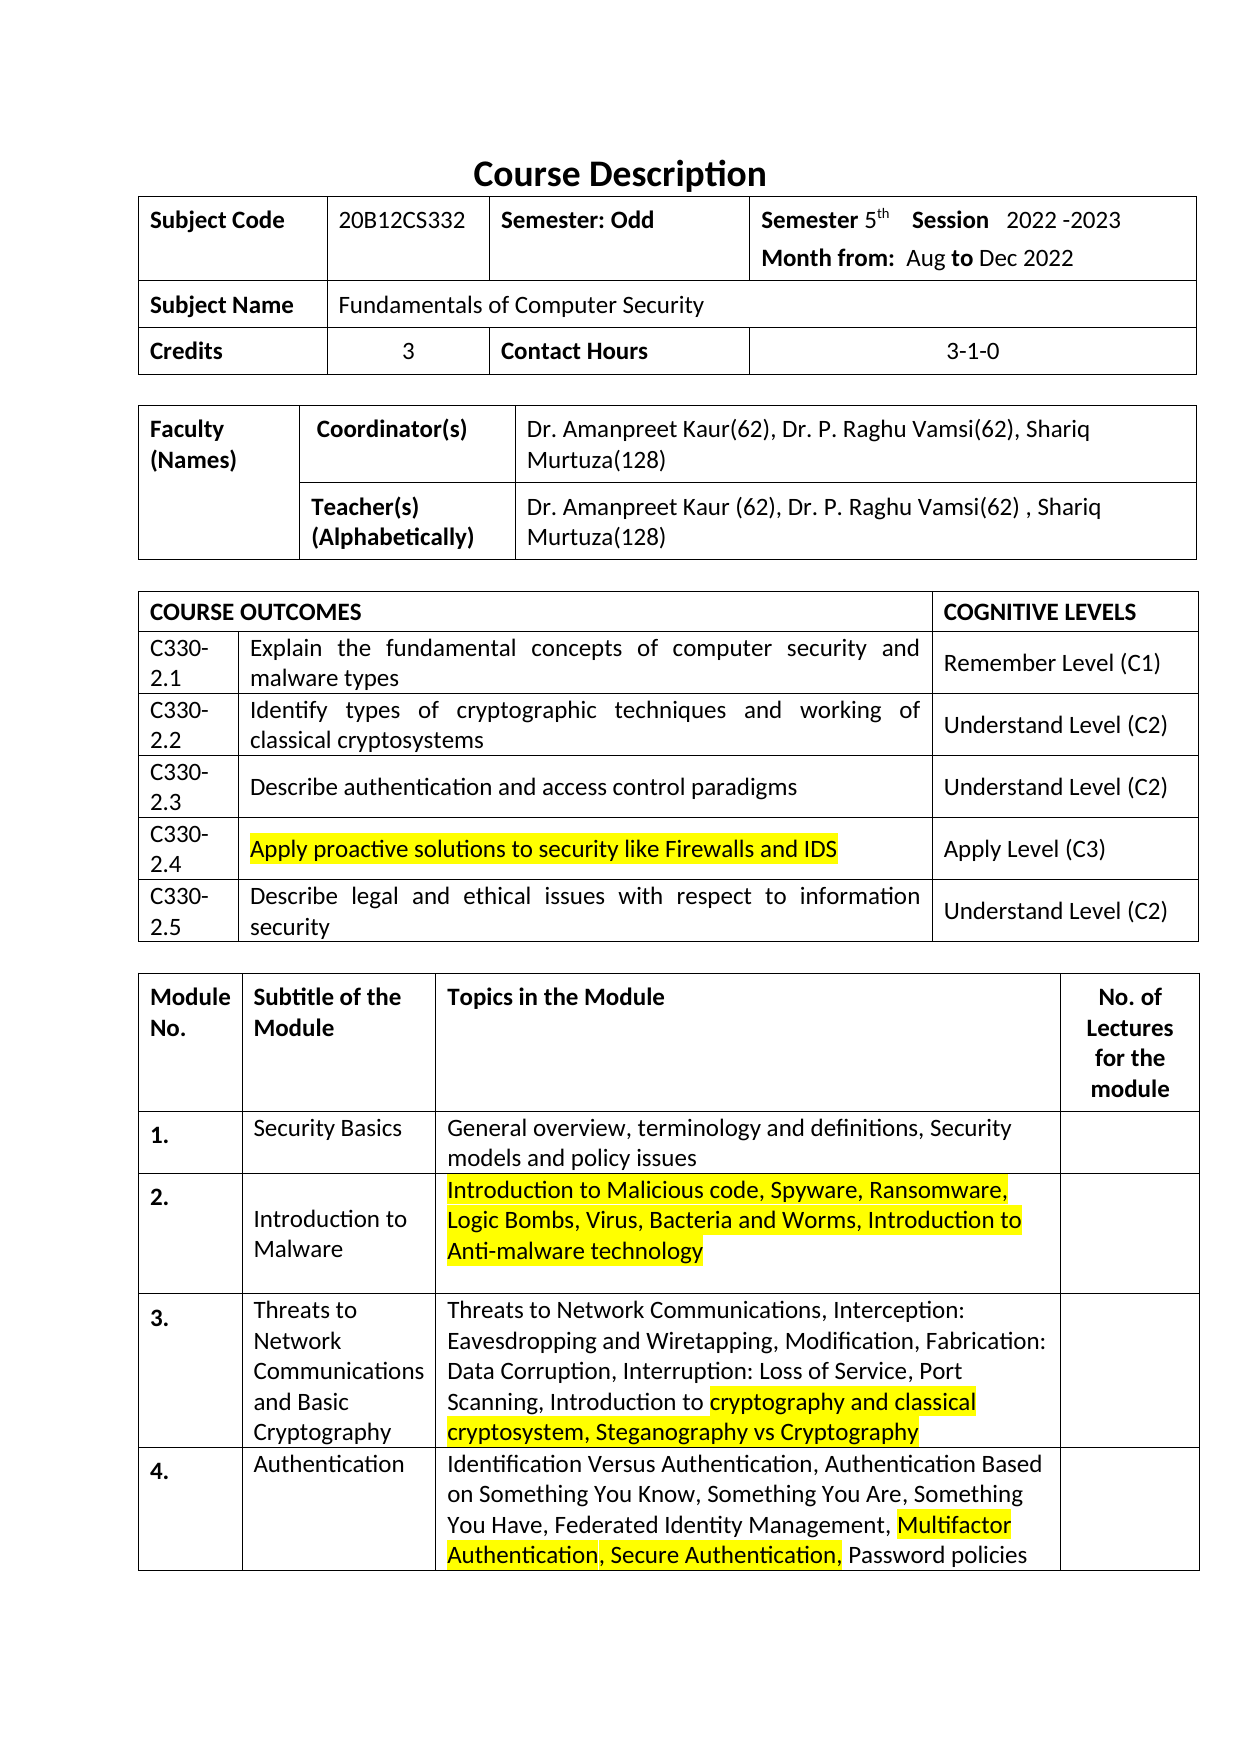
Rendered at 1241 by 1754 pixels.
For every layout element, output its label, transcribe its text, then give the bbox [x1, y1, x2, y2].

text Course Description [150, 150, 1090, 196]
table_header Topics in the Module [436, 974, 1060, 1111]
table_header Semester: Odd [490, 197, 749, 280]
table_cell 8 [1061, 1294, 1199, 1447]
table_header Semester 5th Session 2022 -2023 Month from: Aug to Dec 2022 [750, 197, 1196, 280]
table_cell Subject Name [139, 281, 327, 327]
table_cell Dr. Amanpreet Kaur (62), Dr. P. Raghu Vamsi(62) , Shariq Murtuza(128) [516, 483, 1196, 559]
table_cell 3. [139, 1294, 242, 1447]
table_header 20B12CS332 [328, 197, 489, 280]
table_cell Apply proactive solutions to security like Firewalls and IDS [239, 818, 932, 879]
table_cell Threats to Network Communications, Interception: Eavesdropping and Wiretapping, Modification, Fabrication: Data Corruption, Interruption: Loss of Service, Port Scanning, Introduction to cryptography and classical cryptosystem, Steganography vs Cryptography [436, 1294, 1060, 1447]
table_cell Credits [139, 328, 327, 373]
table_cell 6 [1061, 1174, 1199, 1293]
table_cell Understand Level (C2) [933, 694, 1198, 755]
table_cell C330-2.3 [139, 756, 238, 817]
table_cell Describe authentication and access control paradigms [239, 756, 932, 817]
table_cell Fundamentals of Computer Security [328, 281, 1196, 327]
table_cell Introduction to Malicious code, Spyware, Ransomware, Logic Bombs, Virus, Bacteria and Worms, Introduction to Anti-malware technology [436, 1174, 1060, 1293]
table_header No. of Lectures for the module [1061, 974, 1199, 1111]
table_header Faculty (Names) [139, 406, 299, 559]
table_cell Apply Level (C3) [933, 818, 1198, 879]
table_cell Identify types of cryptographic techniques and working of classical cryptosystems [239, 694, 932, 755]
table_header Coordinator(s) [300, 406, 515, 482]
table_header Subtitle of the Module [243, 974, 435, 1111]
table_cell 1. [139, 1112, 242, 1173]
table_cell Security Basics [243, 1112, 435, 1173]
table_header Subject Code [139, 197, 327, 280]
table_cell Understand Level (C2) [933, 880, 1198, 941]
table_cell Understand Level (C2) [933, 756, 1198, 817]
table_cell C330-2.1 [139, 632, 238, 693]
table_cell Teacher(s) (Alphabetically) [300, 483, 515, 559]
table_cell 4. [139, 1448, 242, 1570]
table_header COGNITIVE LEVELS [933, 592, 1198, 631]
table_cell C330-2.5 [139, 880, 238, 941]
table_cell Explain the fundamental concepts of computer security and malware types [239, 632, 932, 693]
table_cell General overview, terminology and definitions, Security models and policy issues [436, 1112, 1060, 1173]
table_cell C330-2.2 [139, 694, 238, 755]
table_cell Contact Hours [490, 328, 749, 373]
table_cell Threats to Network Communications and Basic Cryptography [243, 1294, 435, 1447]
table_header COURSE OUTCOMES [139, 592, 932, 631]
table_cell Introduction to Malware [243, 1174, 435, 1293]
table_cell 3-1-0 [750, 328, 1196, 373]
table_cell Remember Level (C1) [933, 632, 1198, 693]
table_header Dr. Amanpreet Kaur(62), Dr. P. Raghu Vamsi(62), Shariq Murtuza(128) [516, 406, 1196, 482]
table_cell 2. [139, 1174, 242, 1293]
table_cell Authentication [243, 1448, 435, 1570]
table_cell 6 [1061, 1112, 1199, 1173]
table_cell C330-2.4 [139, 818, 238, 879]
table_cell Describe legal and ethical issues with respect to information security [239, 880, 932, 941]
table_cell 3 [328, 328, 489, 373]
table_cell Identification Versus Authentication, Authentication Based on Something You Know, Something You Are, Something You Have, Federated Identity Management, Multifactor Authentication, Secure Authentication, Password policies [436, 1448, 1060, 1570]
table_header Module No. [139, 974, 242, 1111]
table_cell 5 [1061, 1448, 1199, 1570]
